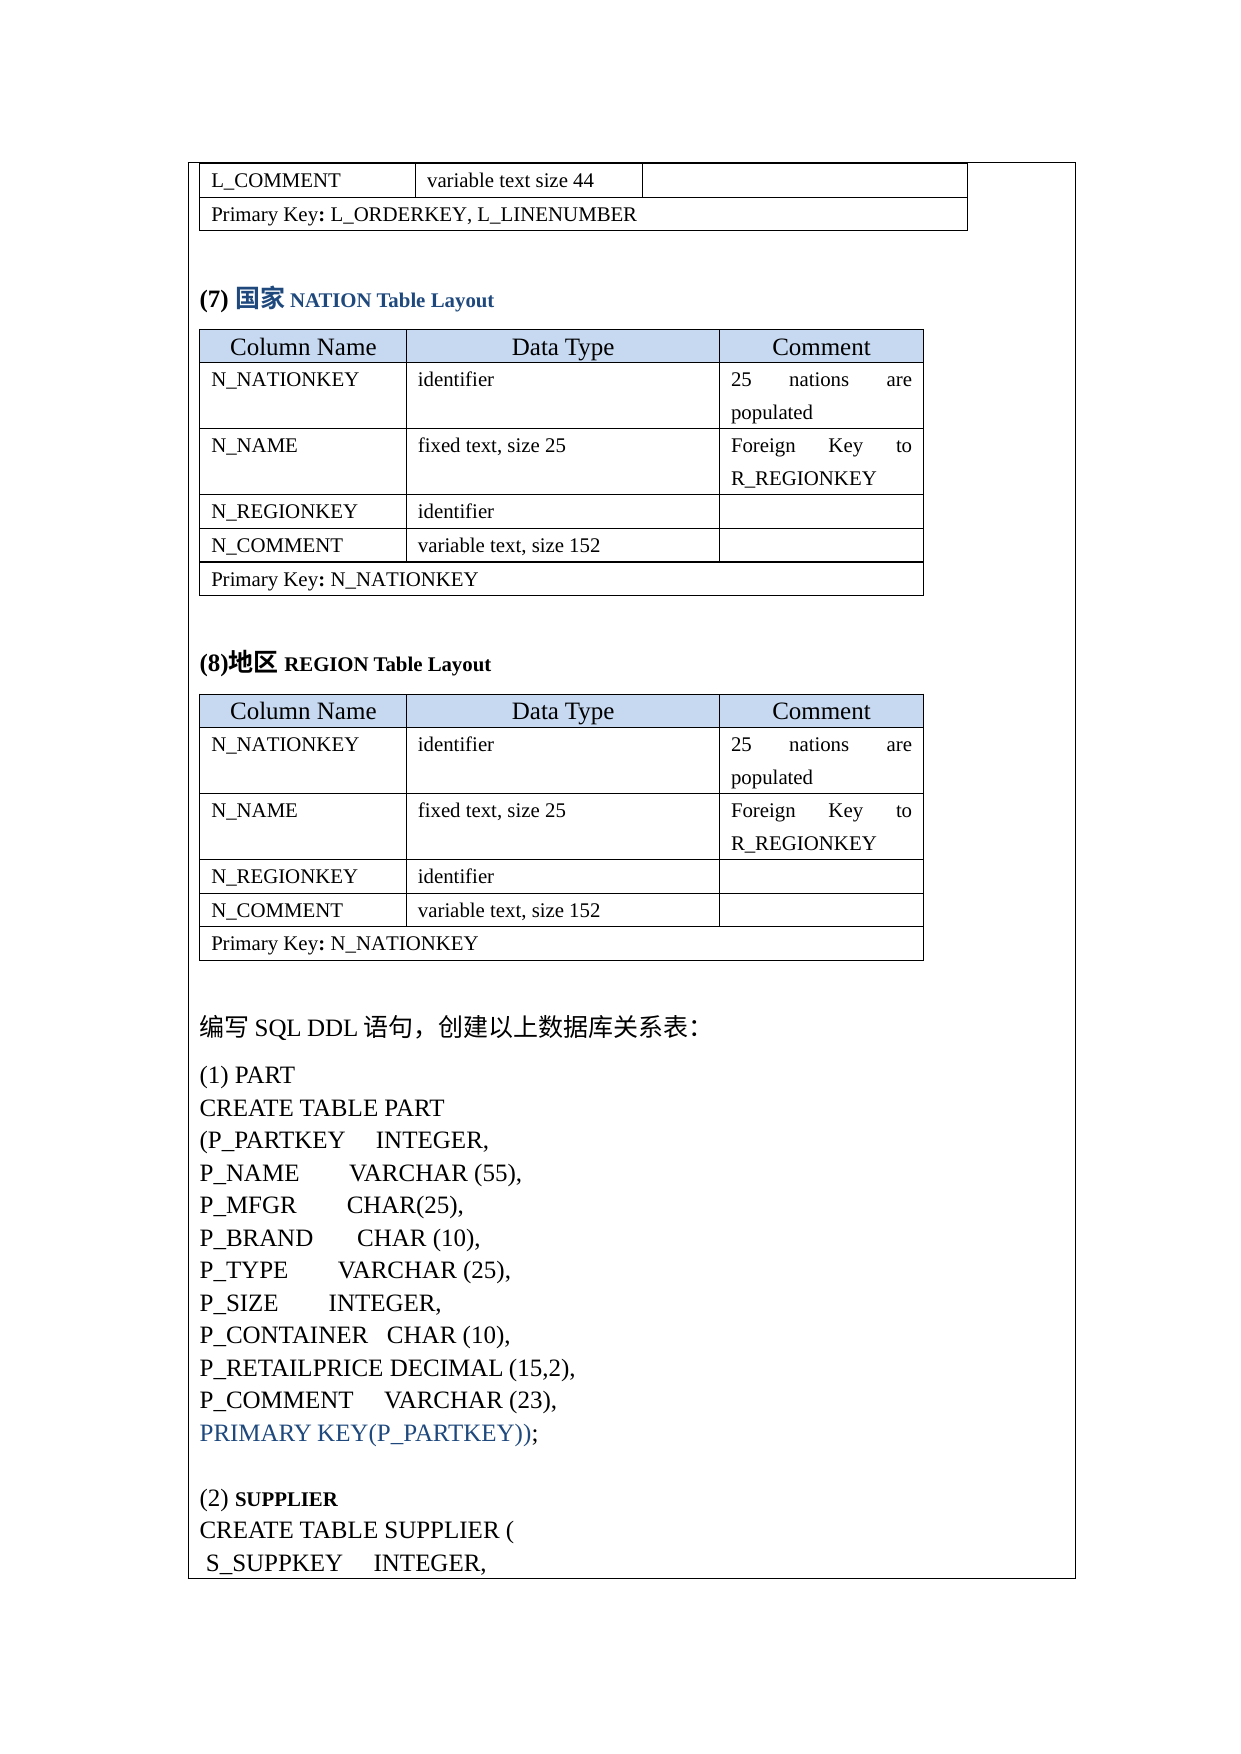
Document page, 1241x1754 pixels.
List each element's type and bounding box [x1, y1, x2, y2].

table_cell [189, 163, 1075, 1578]
